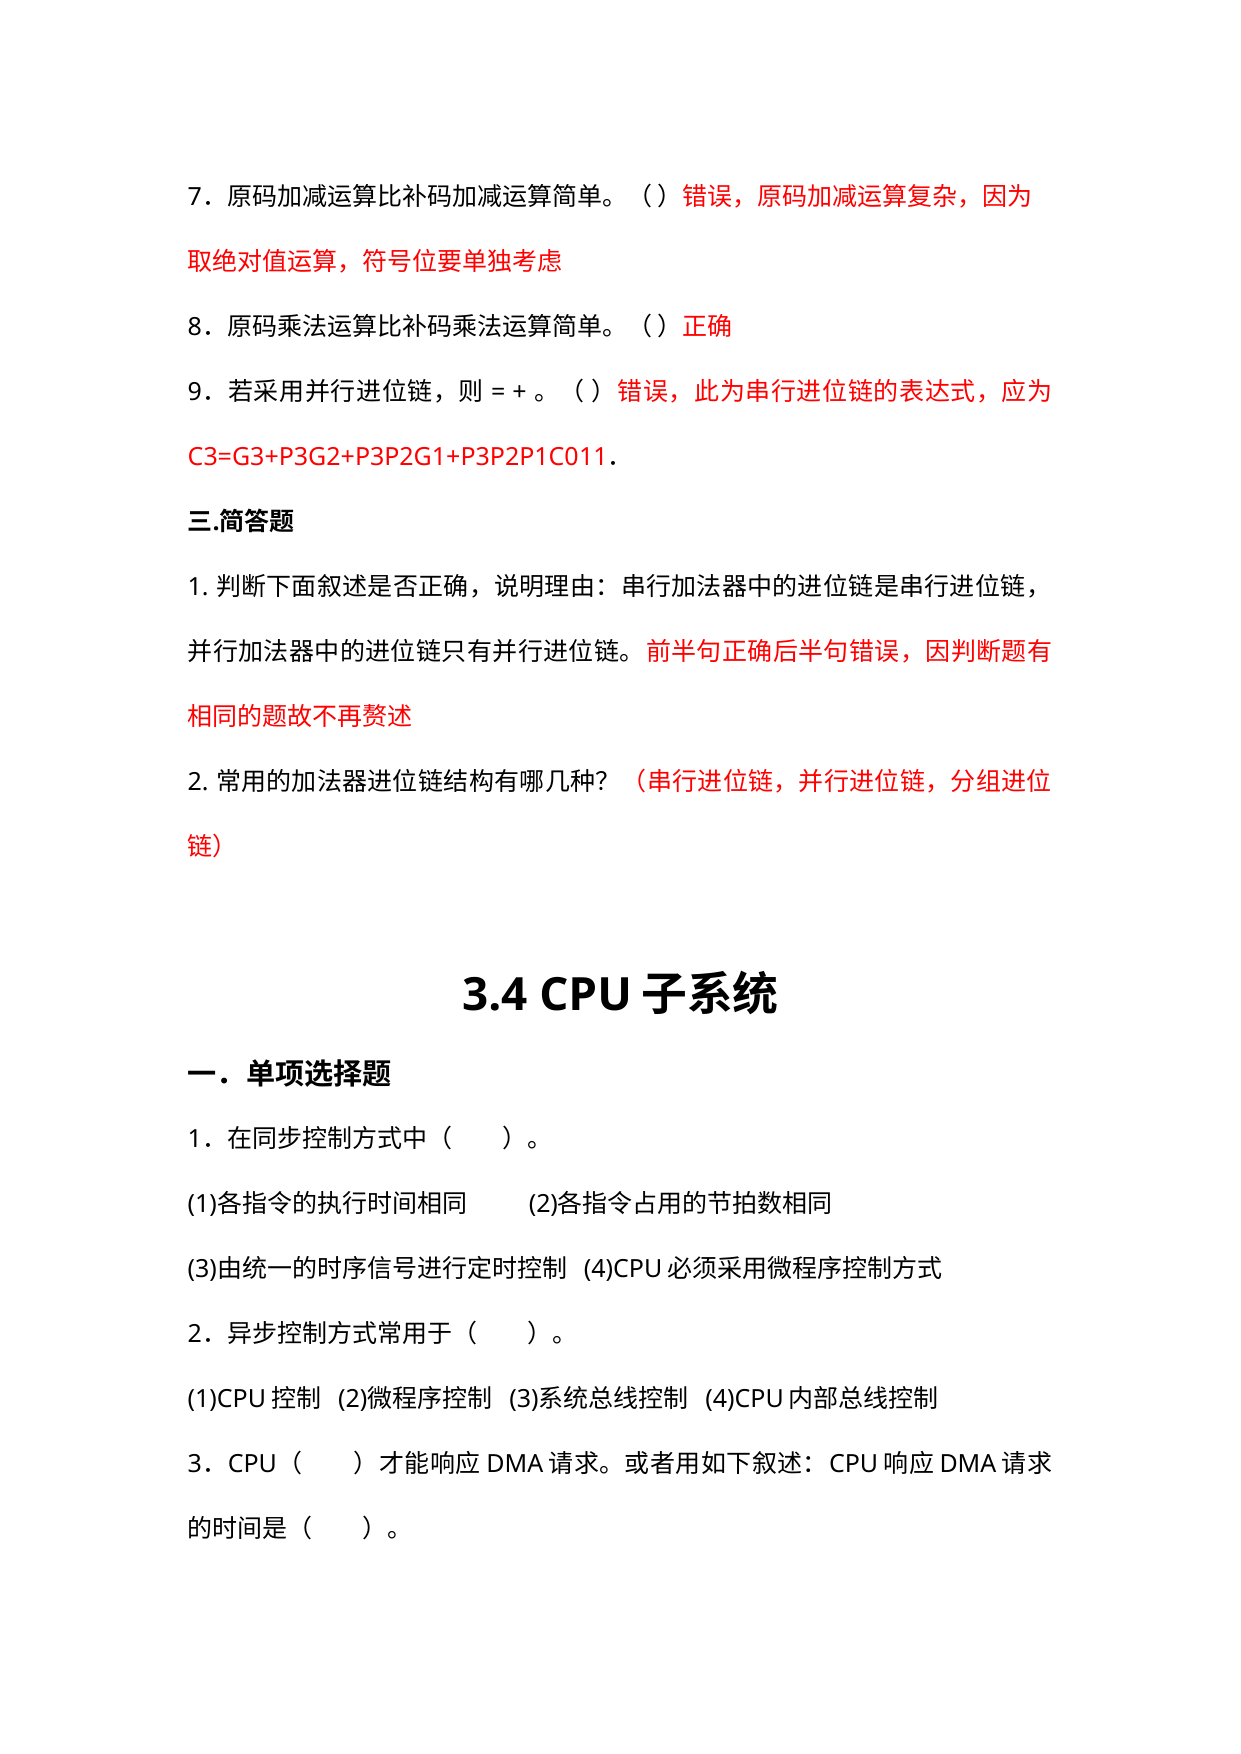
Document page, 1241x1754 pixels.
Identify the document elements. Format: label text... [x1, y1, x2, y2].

text 9．若采用并行进位链，则 = + 。（ ）错误，此为串行进位链的表达式，应为C3=G3+P3G2+P3P2G1+P3P2P1C011． [187, 357, 1053, 487]
text 一．单项选择题 [187, 1039, 1053, 1104]
text (1)CPU控制 (2)微程序控制 (3)系统总线控制 (4)CPU内部总线控制 [187, 1364, 1053, 1429]
text 3.4 CPU子系统 [187, 942, 1053, 1039]
text 8．原码乘法运算比补码乘法运算简单。（ ）正确 [187, 292, 1053, 357]
text 2．异步控制方式常用于（ ）。 [187, 1299, 1053, 1364]
text (1)各指令的执行时间相同 (2)各指令占用的节拍数相同 [187, 1169, 1053, 1234]
text 1. 判断下面叙述是否正确，说明理由：串行加法器中的进位链是串行进位链，并行加法器中的进位链只有并行进位链。前半句正确后半句错误，因判断题有相同的题故不再赘述 [187, 552, 1053, 747]
text 7．原码加减运算比补码加减运算简单。（ ）错误，原码加减运算复杂，因为取绝对值运算，符号位要单独考虑 [187, 162, 1053, 292]
text 3．CPU（ ）才能响应DMA请求。或者用如下叙述：CPU响应DMA请求的时间是（ ）。 [187, 1429, 1053, 1559]
text 2. 常用的加法器进位链结构有哪几种？（串行进位链，并行进位链，分组进位链） [187, 747, 1053, 877]
text 1．在同步控制方式中（ ）。 [187, 1104, 1053, 1169]
text (3)由统一的时序信号进行定时控制 (4)CPU必须采用微程序控制方式 [187, 1234, 1053, 1299]
text 三.简答题 [187, 487, 1053, 552]
